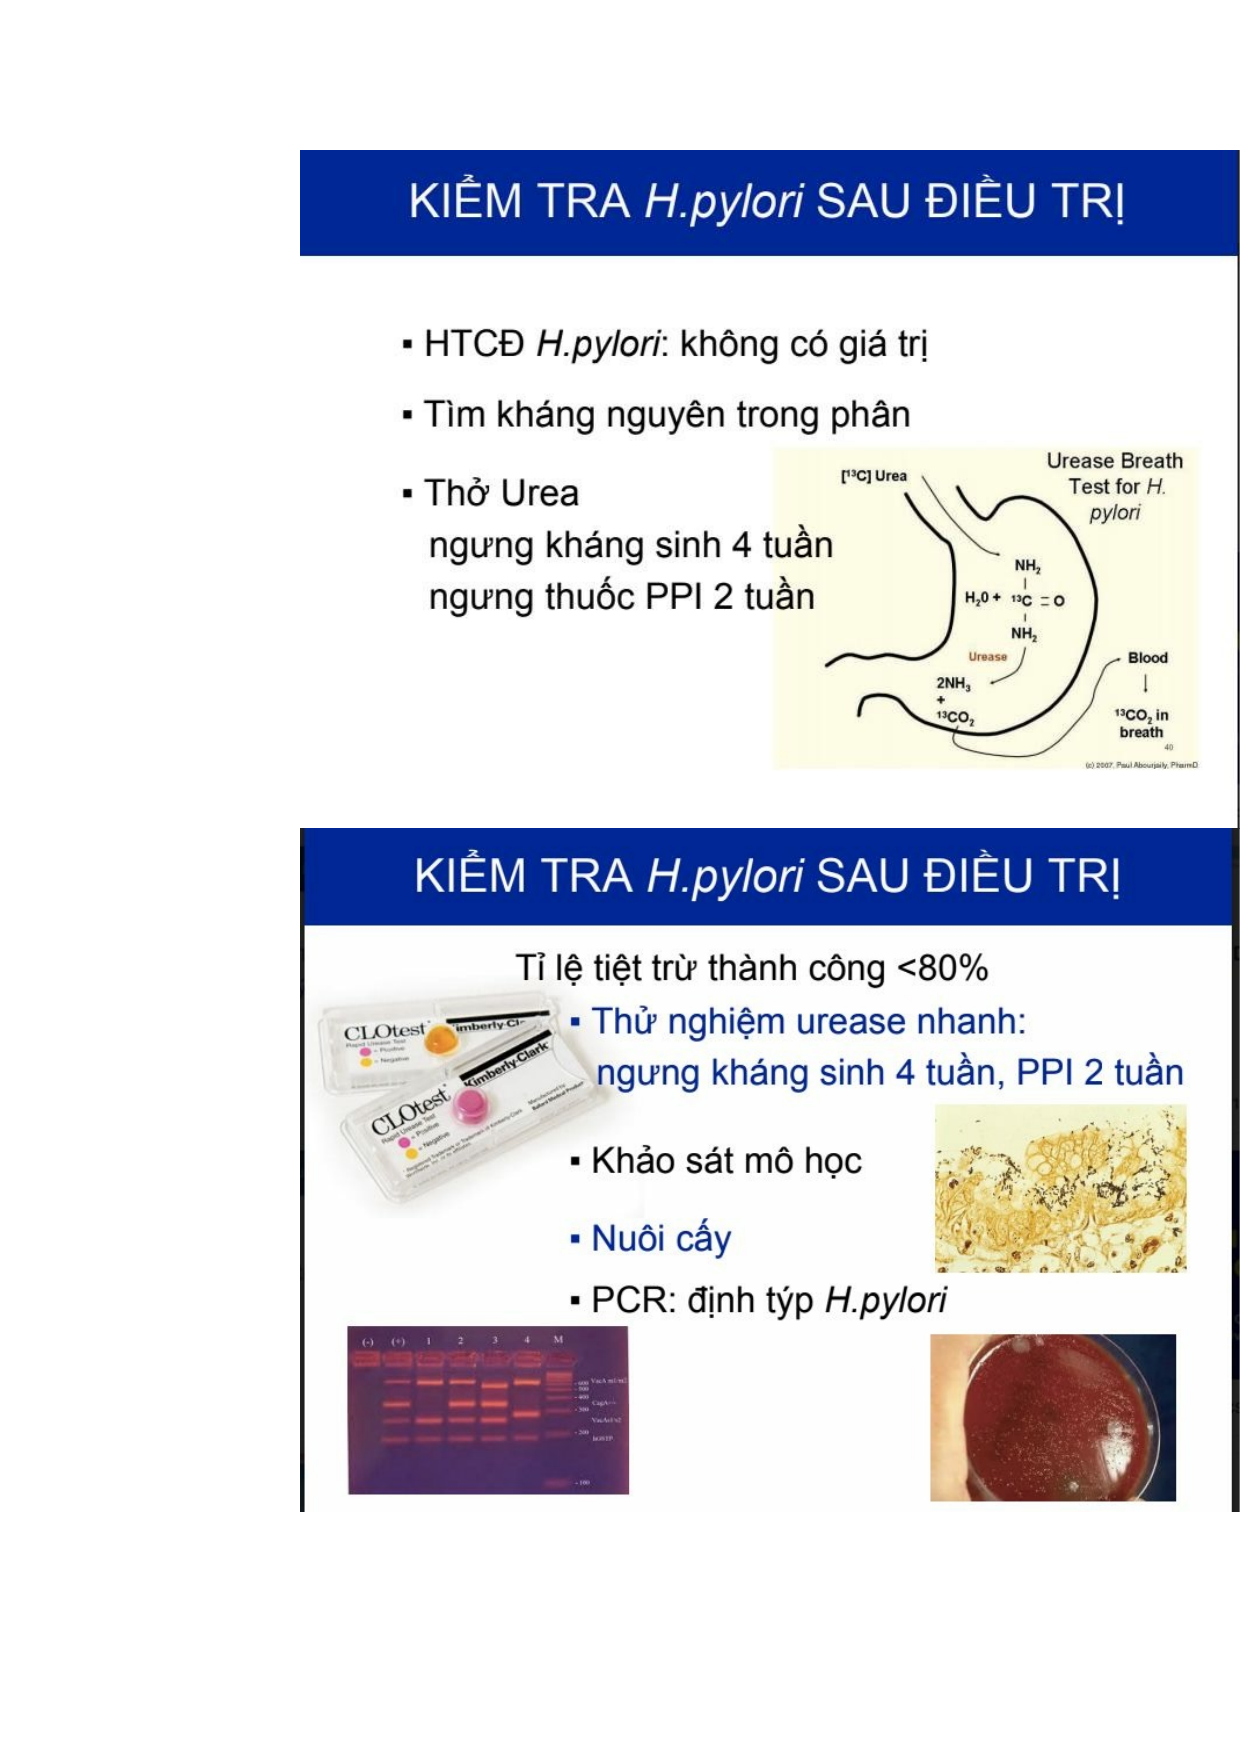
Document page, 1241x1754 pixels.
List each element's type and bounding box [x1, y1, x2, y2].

picture [300, 150, 1240, 1512]
